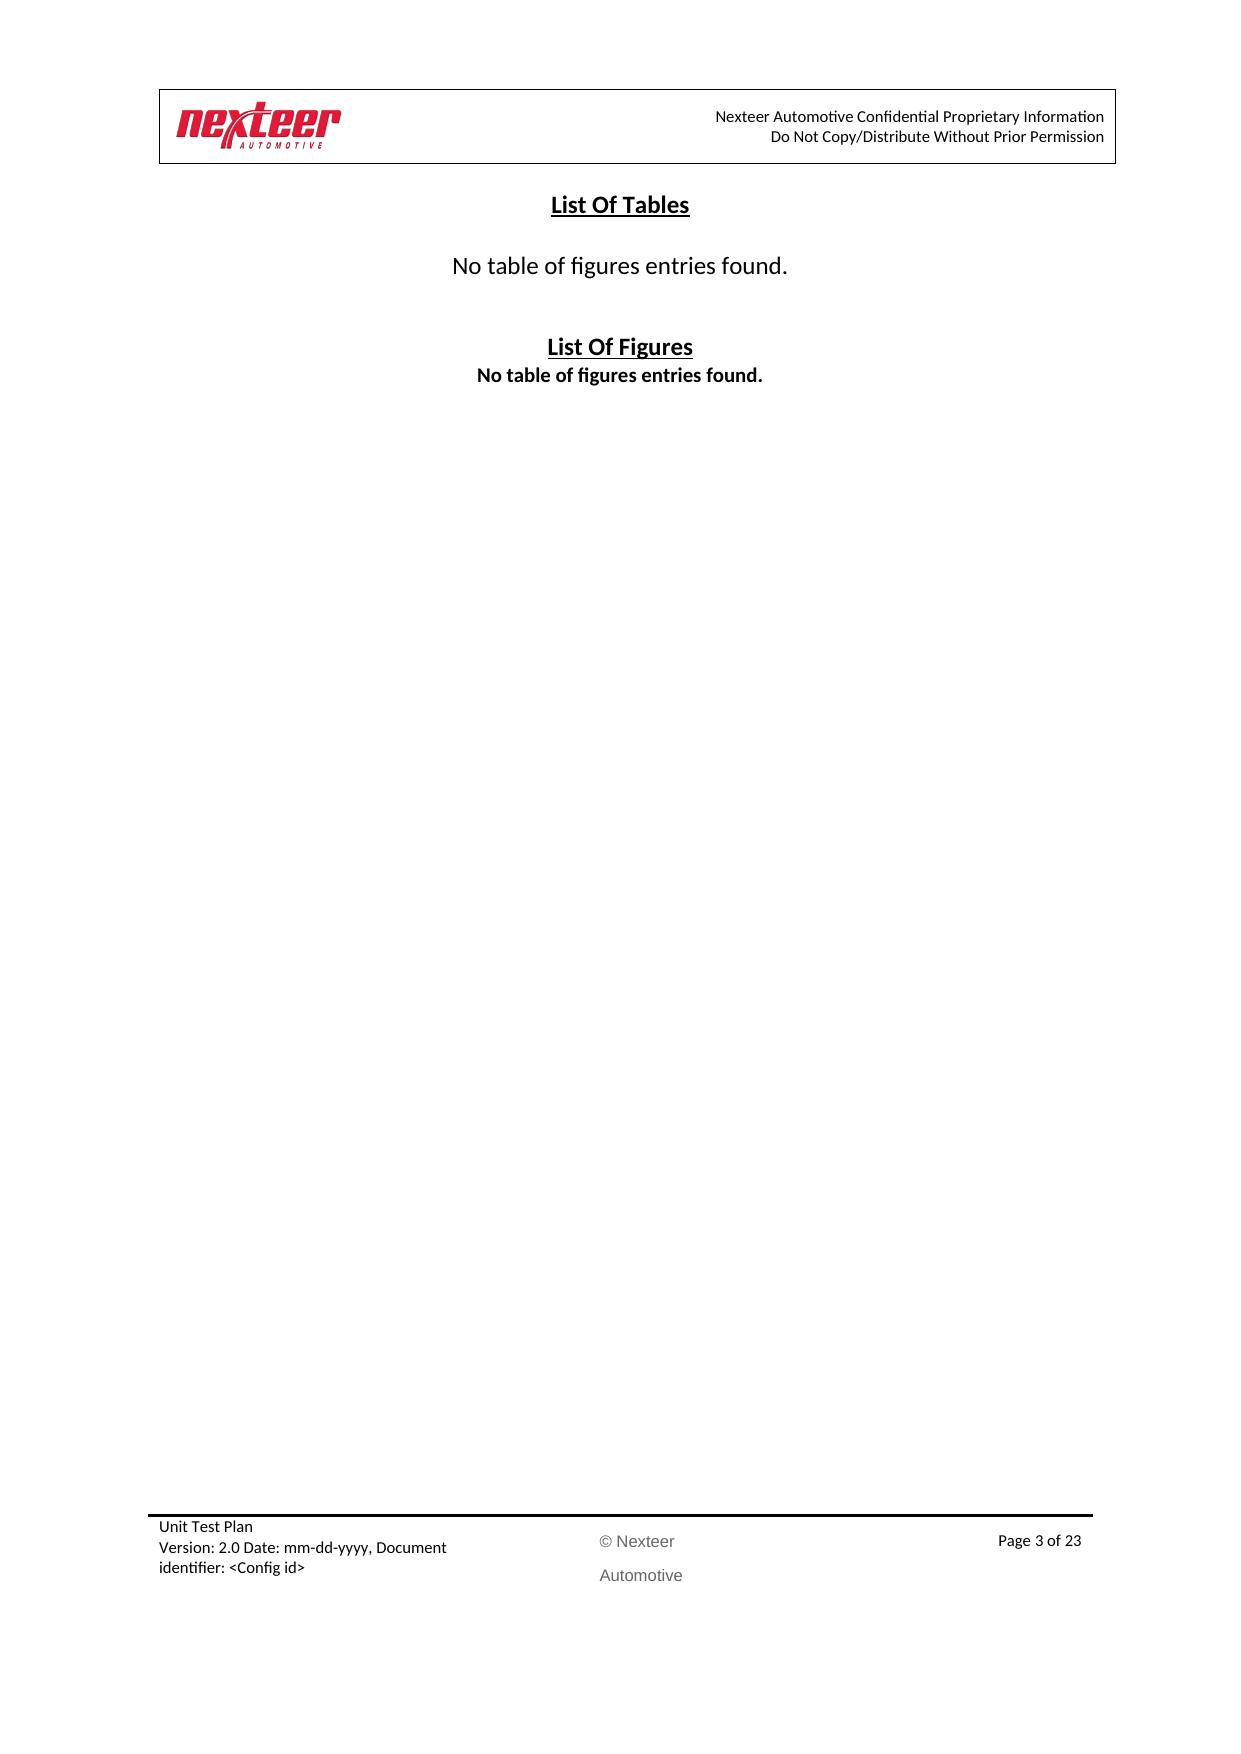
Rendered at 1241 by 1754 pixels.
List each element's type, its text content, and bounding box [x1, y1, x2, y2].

text No table of figures entries found. [148, 362, 1092, 387]
text List Of Tables [148, 189, 1092, 219]
text No table of figures entries found. [148, 250, 1092, 281]
picture [170, 89, 346, 162]
text List Of Figures [148, 331, 1092, 362]
